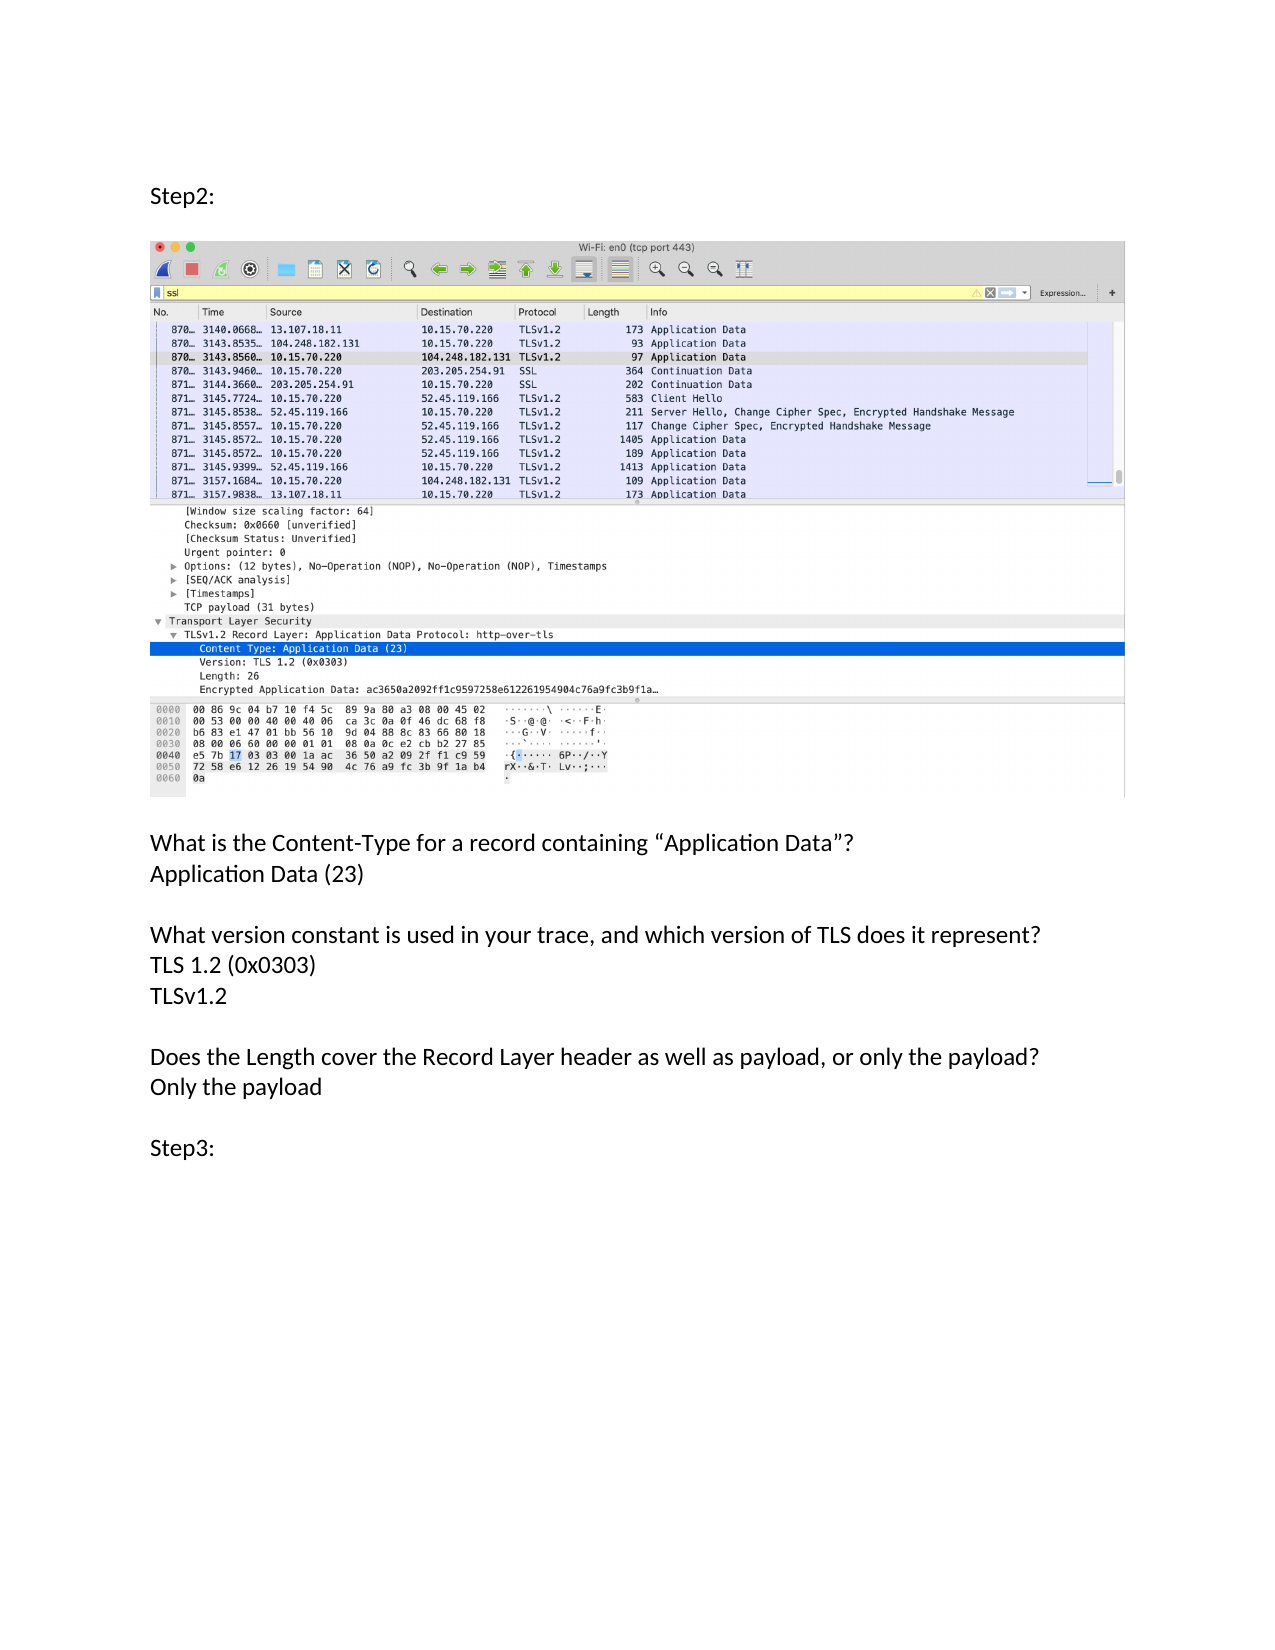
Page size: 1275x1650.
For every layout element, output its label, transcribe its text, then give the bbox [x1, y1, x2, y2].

text What is the Content-Type for a record containing “Application Data”? [150, 827, 1125, 858]
text Step3: [150, 1133, 1125, 1163]
text What version constant is used in your trace, and which version of TLS does it represent? [150, 919, 1125, 949]
text Step2: [150, 181, 1125, 211]
text Application Data (23) [150, 858, 1125, 888]
text TLS 1.2 (0x0303) [150, 949, 1125, 980]
picture [150, 241, 1125, 797]
text Does the Length cover the Record Layer header as well as payload, or only the payload? [150, 1041, 1125, 1072]
text Only the payload [150, 1072, 1125, 1102]
text TLSv1.2 [150, 980, 1125, 1011]
